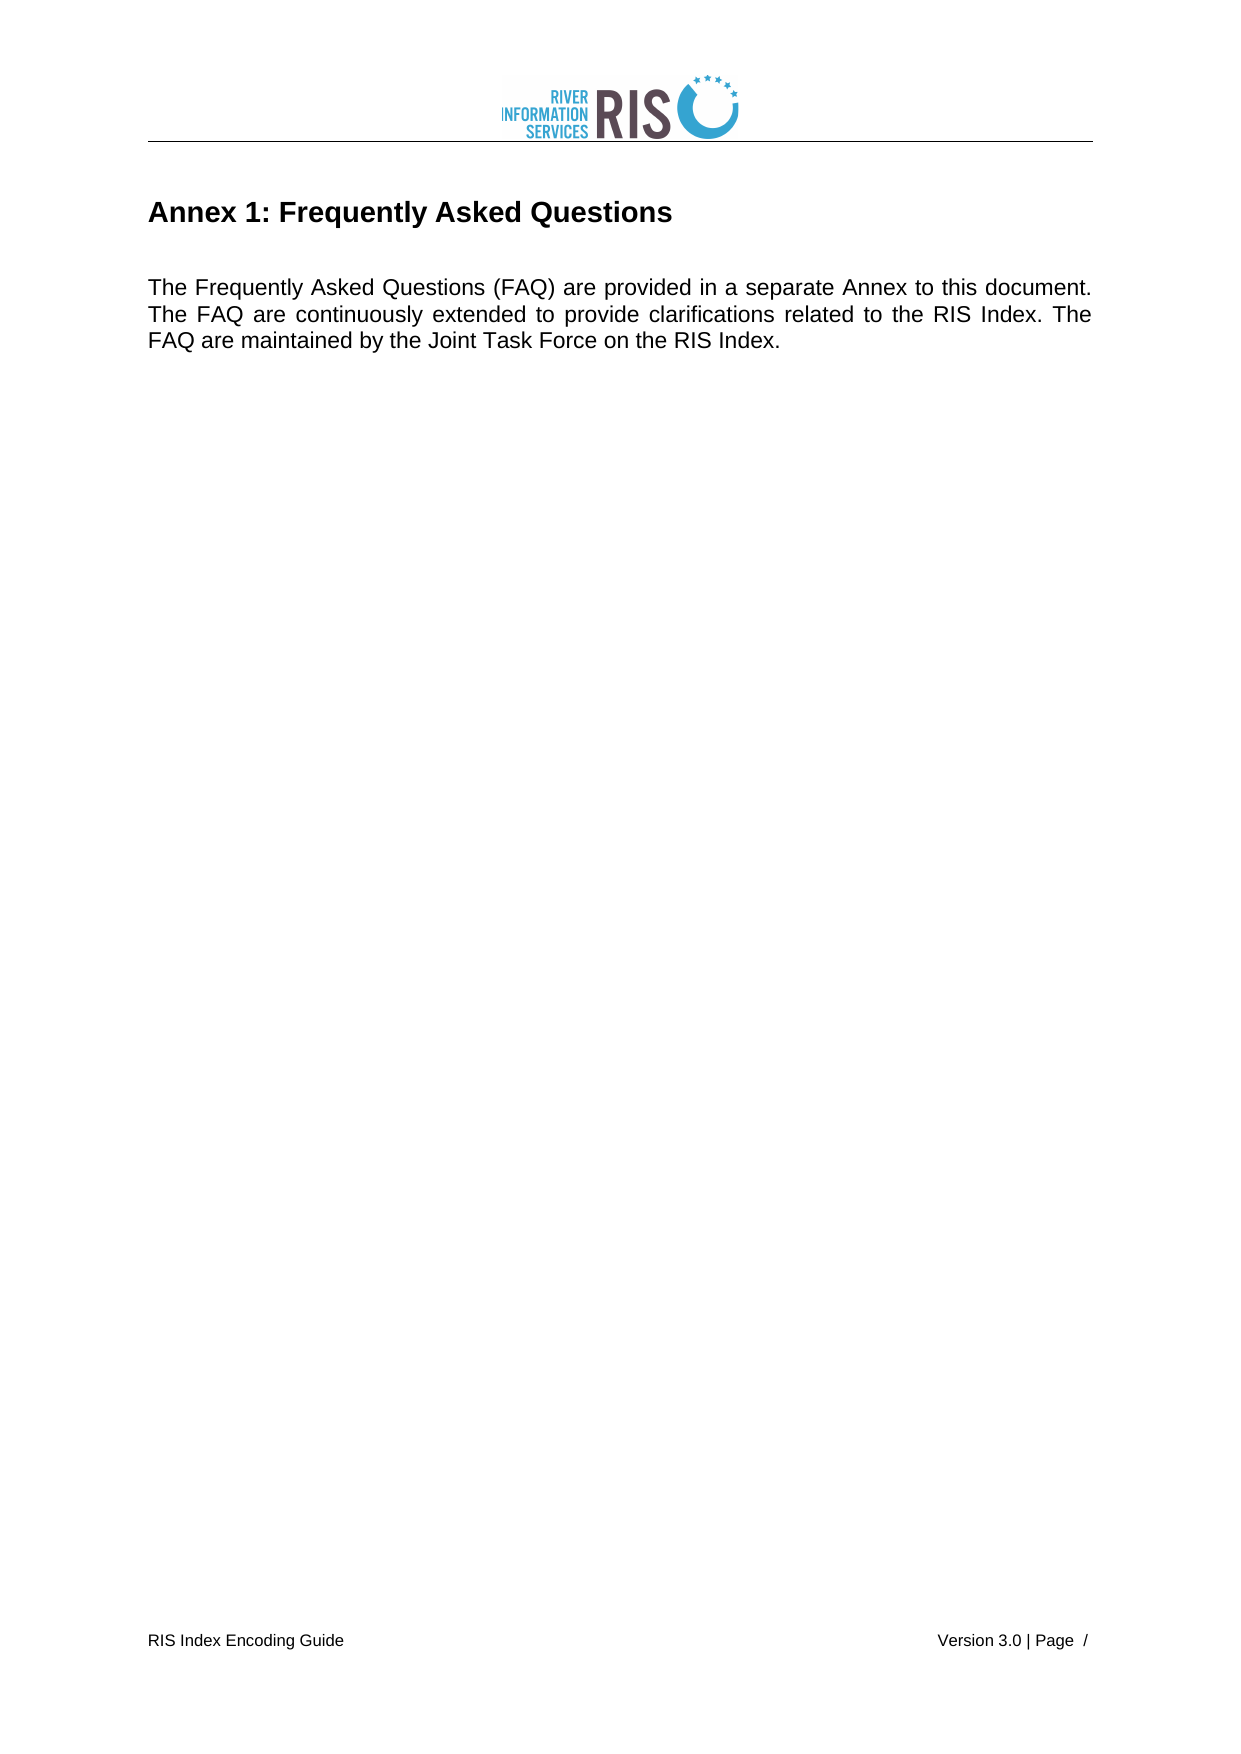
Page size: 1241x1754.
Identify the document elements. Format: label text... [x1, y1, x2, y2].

list Annex 1: Frequently Asked Questions [148, 196, 1093, 229]
text The Frequently Asked Questions (FAQ) are provided in a separate Annex to this document. The FAQ are continuously extended to provide clarifications related to the RIS Index. The FAQ are maintained by the Joint Task Force on the RIS Index. [148, 274, 1093, 353]
picture [502, 75, 739, 139]
